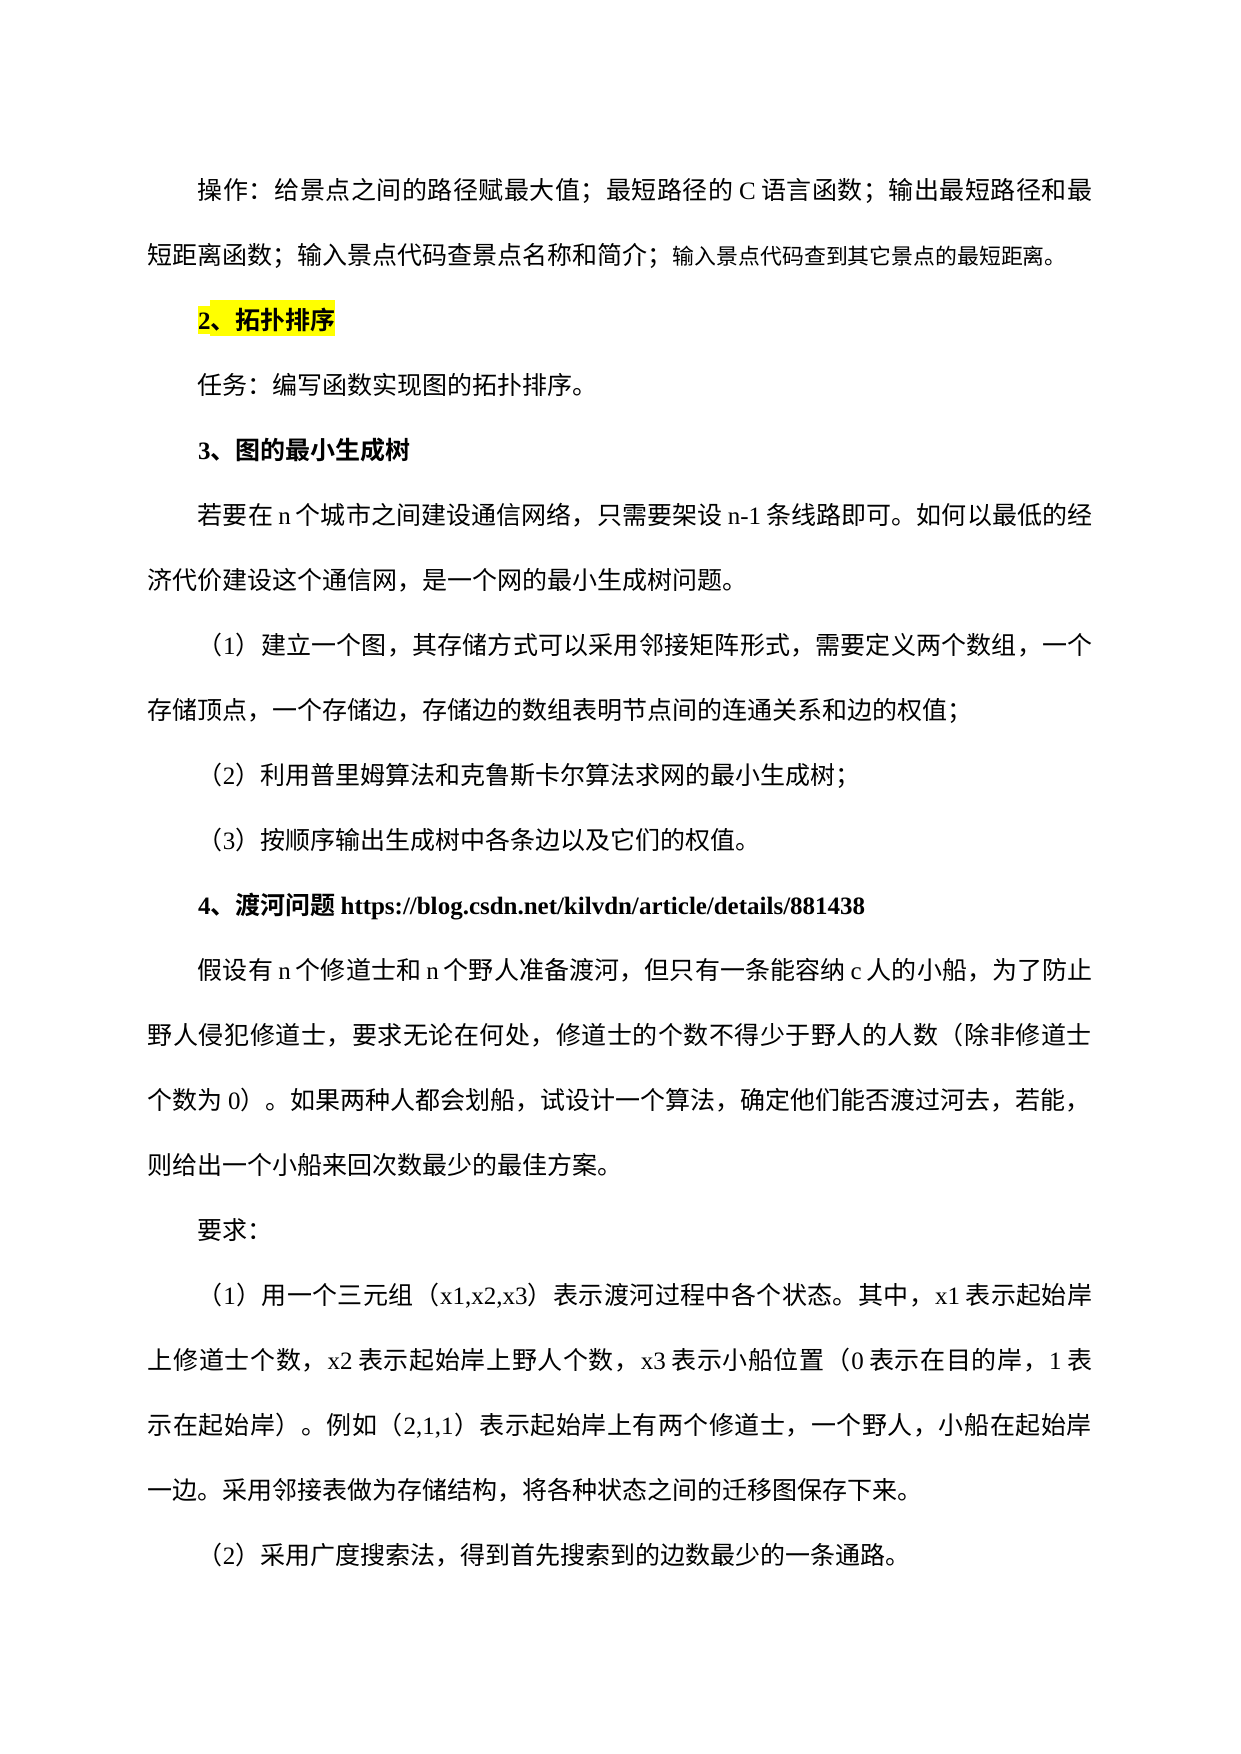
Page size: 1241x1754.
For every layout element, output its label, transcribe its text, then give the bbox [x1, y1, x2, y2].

text 若要在n个城市之间建设通信网络，只需要架设n-1条线路即可。如何以最低的经济代价建设这个通信网，是一个网的最小生成树问题。 [148, 481, 1092, 611]
text （1）建立一个图，其存储方式可以采用邻接矩阵形式，需要定义两个数组，一个存储顶点，一个存储边，存储边的数组表明节点间的连通关系和边的权值； [148, 611, 1092, 741]
text （2）采用广度搜索法，得到首先搜索到的边数最少的一条通路。 [148, 1521, 1092, 1586]
text 2、拓扑排序 [148, 286, 1092, 351]
text 任务：编写函数实现图的拓扑排序。 [148, 351, 1092, 416]
text 操作：给景点之间的路径赋最大值；最短路径的C语言函数；输出最短路径和最短距离函数；输入景点代码查景点名称和简介；输入景点代码查到其它景点的最短距离。 [148, 156, 1092, 286]
text 假设有n个修道士和n个野人准备渡河，但只有一条能容纳c人的小船，为了防止野人侵犯修道士，要求无论在何处，修道士的个数不得少于野人的人数（除非修道士个数为0）。如果两种人都会划船，试设计一个算法，确定他们能否渡过河去，若能，则给出一个小船来回次数最少的最佳方案。 [148, 936, 1092, 1196]
text 要求： [148, 1196, 1092, 1261]
text （3）按顺序输出生成树中各条边以及它们的权值。 [148, 806, 1092, 871]
text 4、渡河问题https://blog.csdn.net/kilvdn/article/details/881438 [148, 871, 1092, 936]
text （1）用一个三元组（x1,x2,x3）表示渡河过程中各个状态。其中，x1表示起始岸上修道士个数，x2表示起始岸上野人个数，x3表示小船位置（0表示在目的岸，1表示在起始岸）。例如（2,1,1）表示起始岸上有两个修道士，一个野人，小船在起始岸一边。采用邻接表做为存储结构，将各种状态之间的迁移图保存下来。 [148, 1261, 1092, 1521]
text （2）利用普里姆算法和克鲁斯卡尔算法求网的最小生成树； [148, 741, 1092, 806]
text 3、图的最小生成树 [148, 416, 1092, 481]
